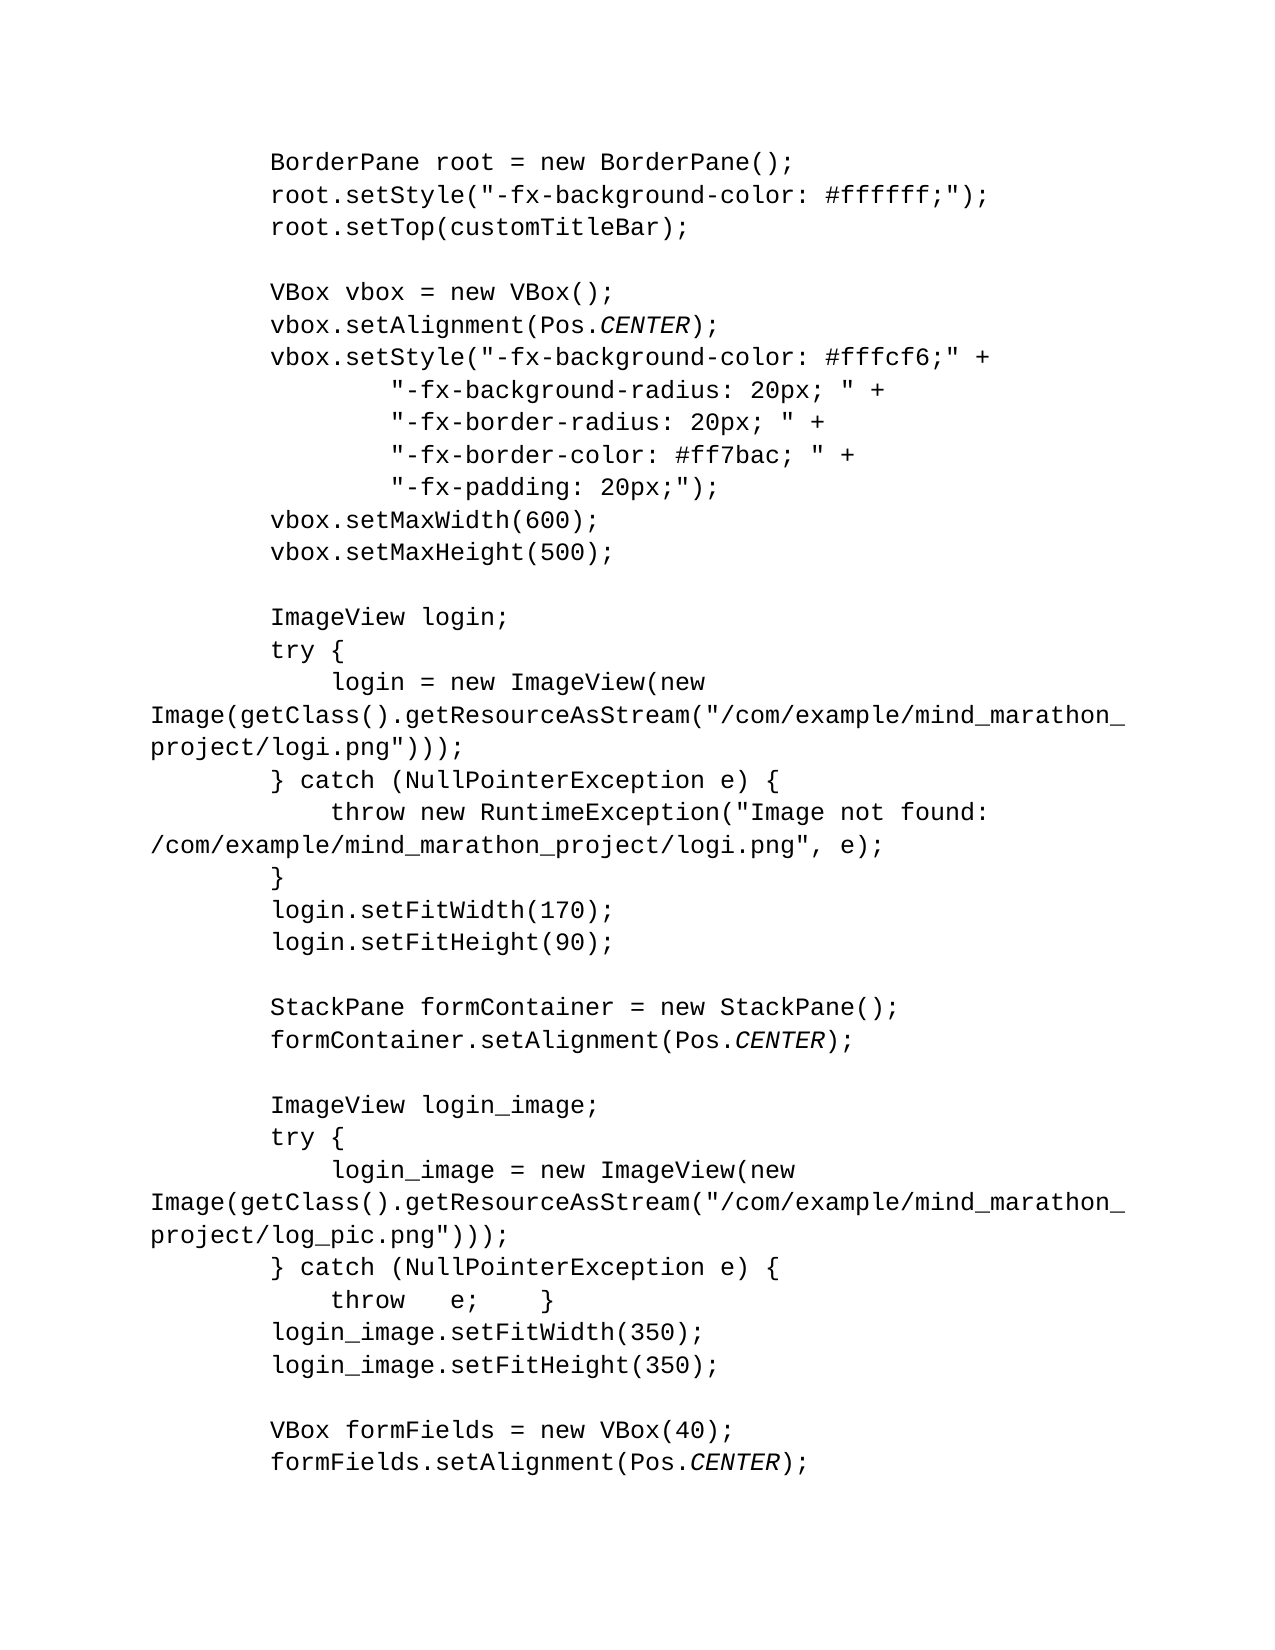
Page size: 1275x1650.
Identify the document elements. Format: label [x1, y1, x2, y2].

text [150, 150, 1125, 1478]
